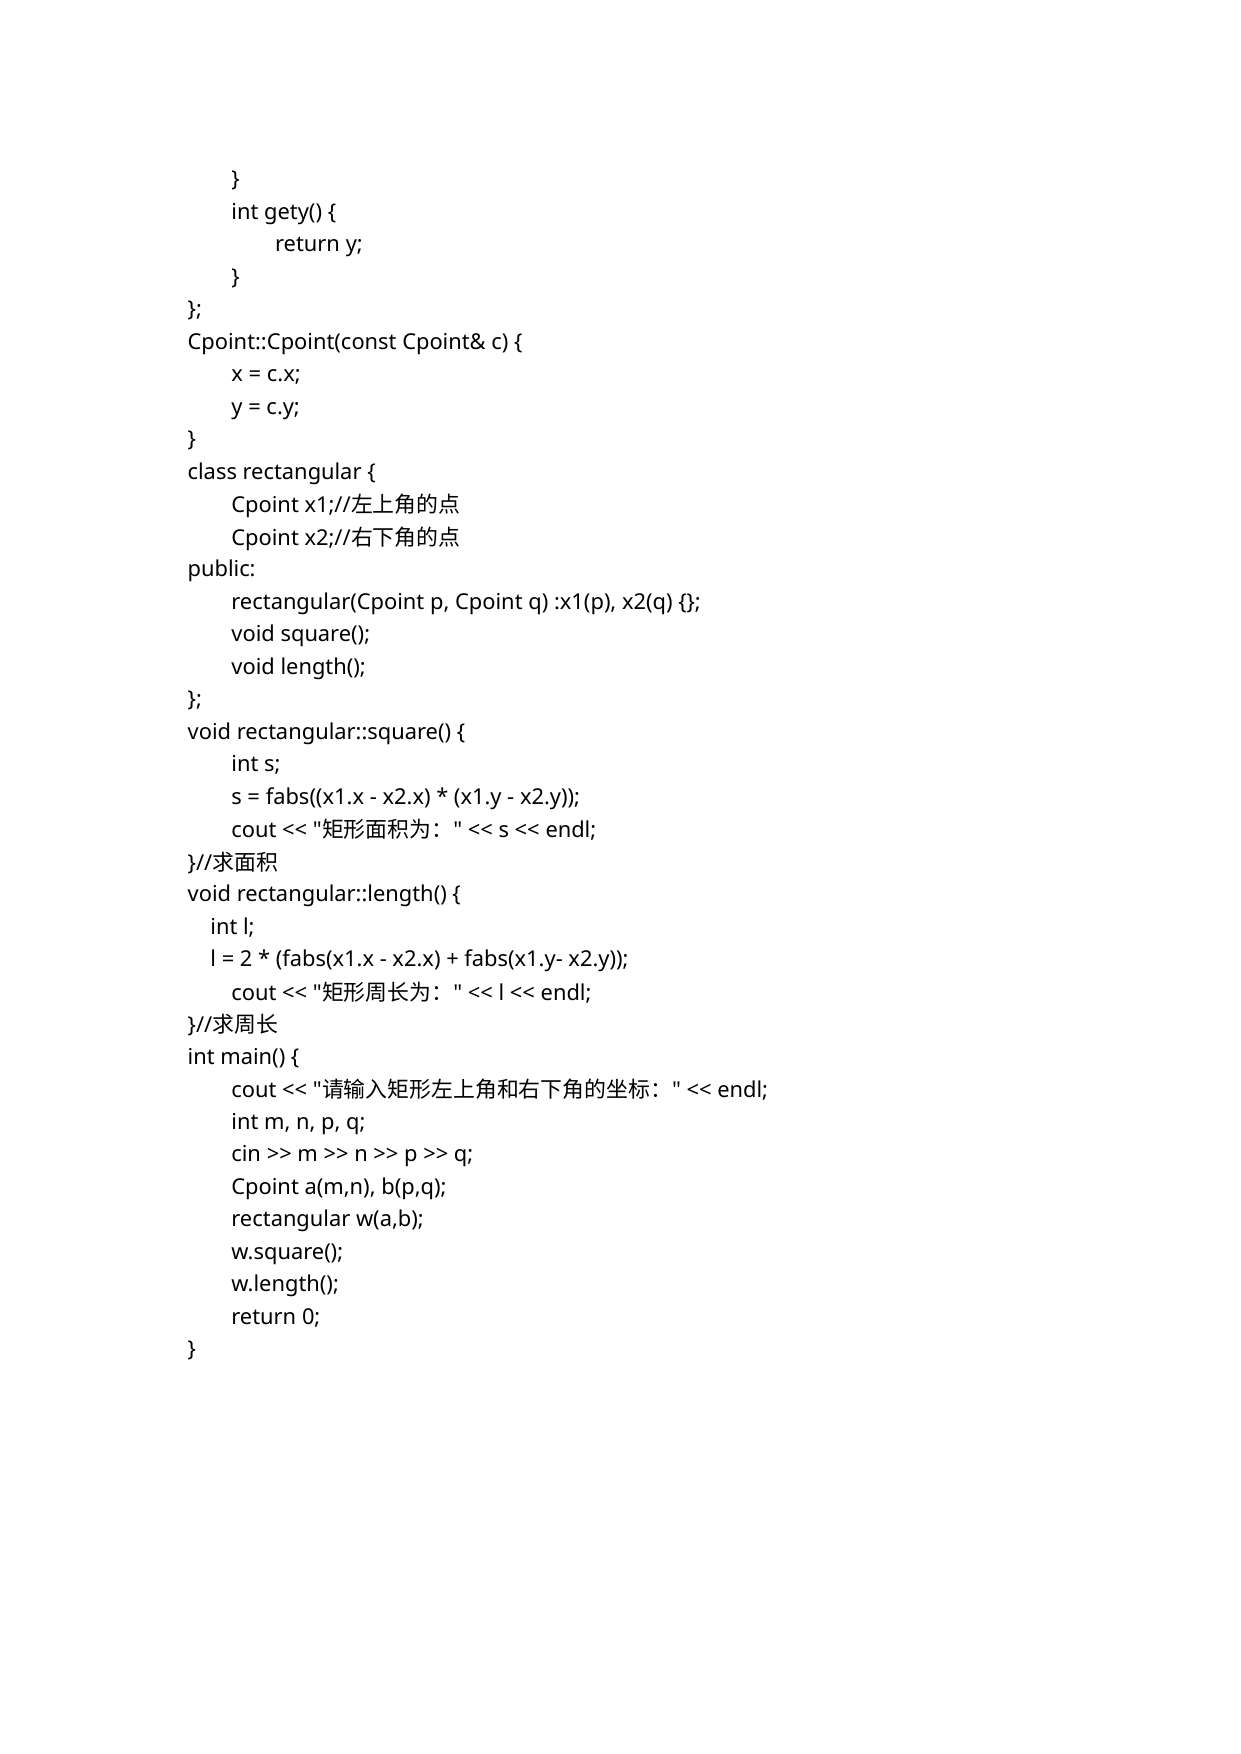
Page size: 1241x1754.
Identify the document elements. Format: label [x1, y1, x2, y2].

text [187, 162, 1053, 1397]
